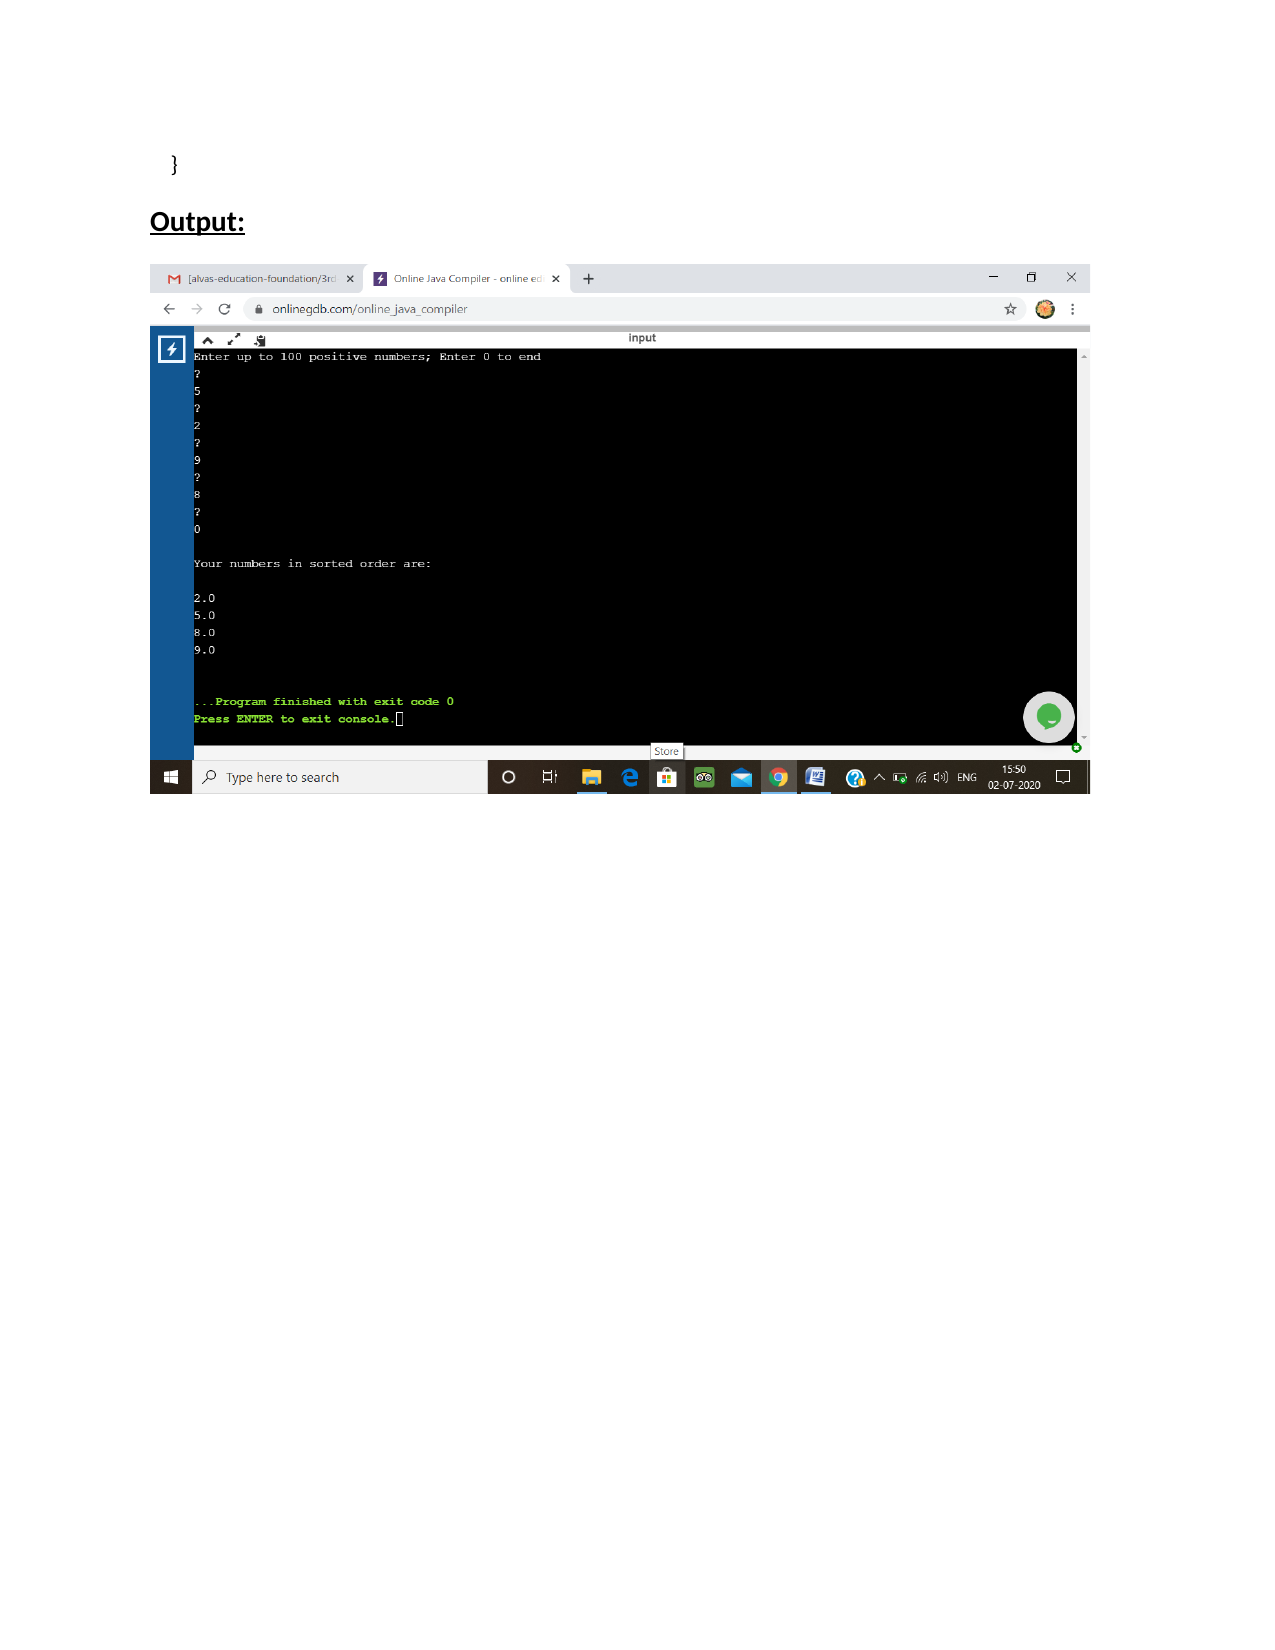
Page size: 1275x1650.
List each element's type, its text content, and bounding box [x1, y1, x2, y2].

text } [150, 150, 1125, 178]
text Output: [150, 203, 1125, 239]
picture [150, 264, 1091, 794]
